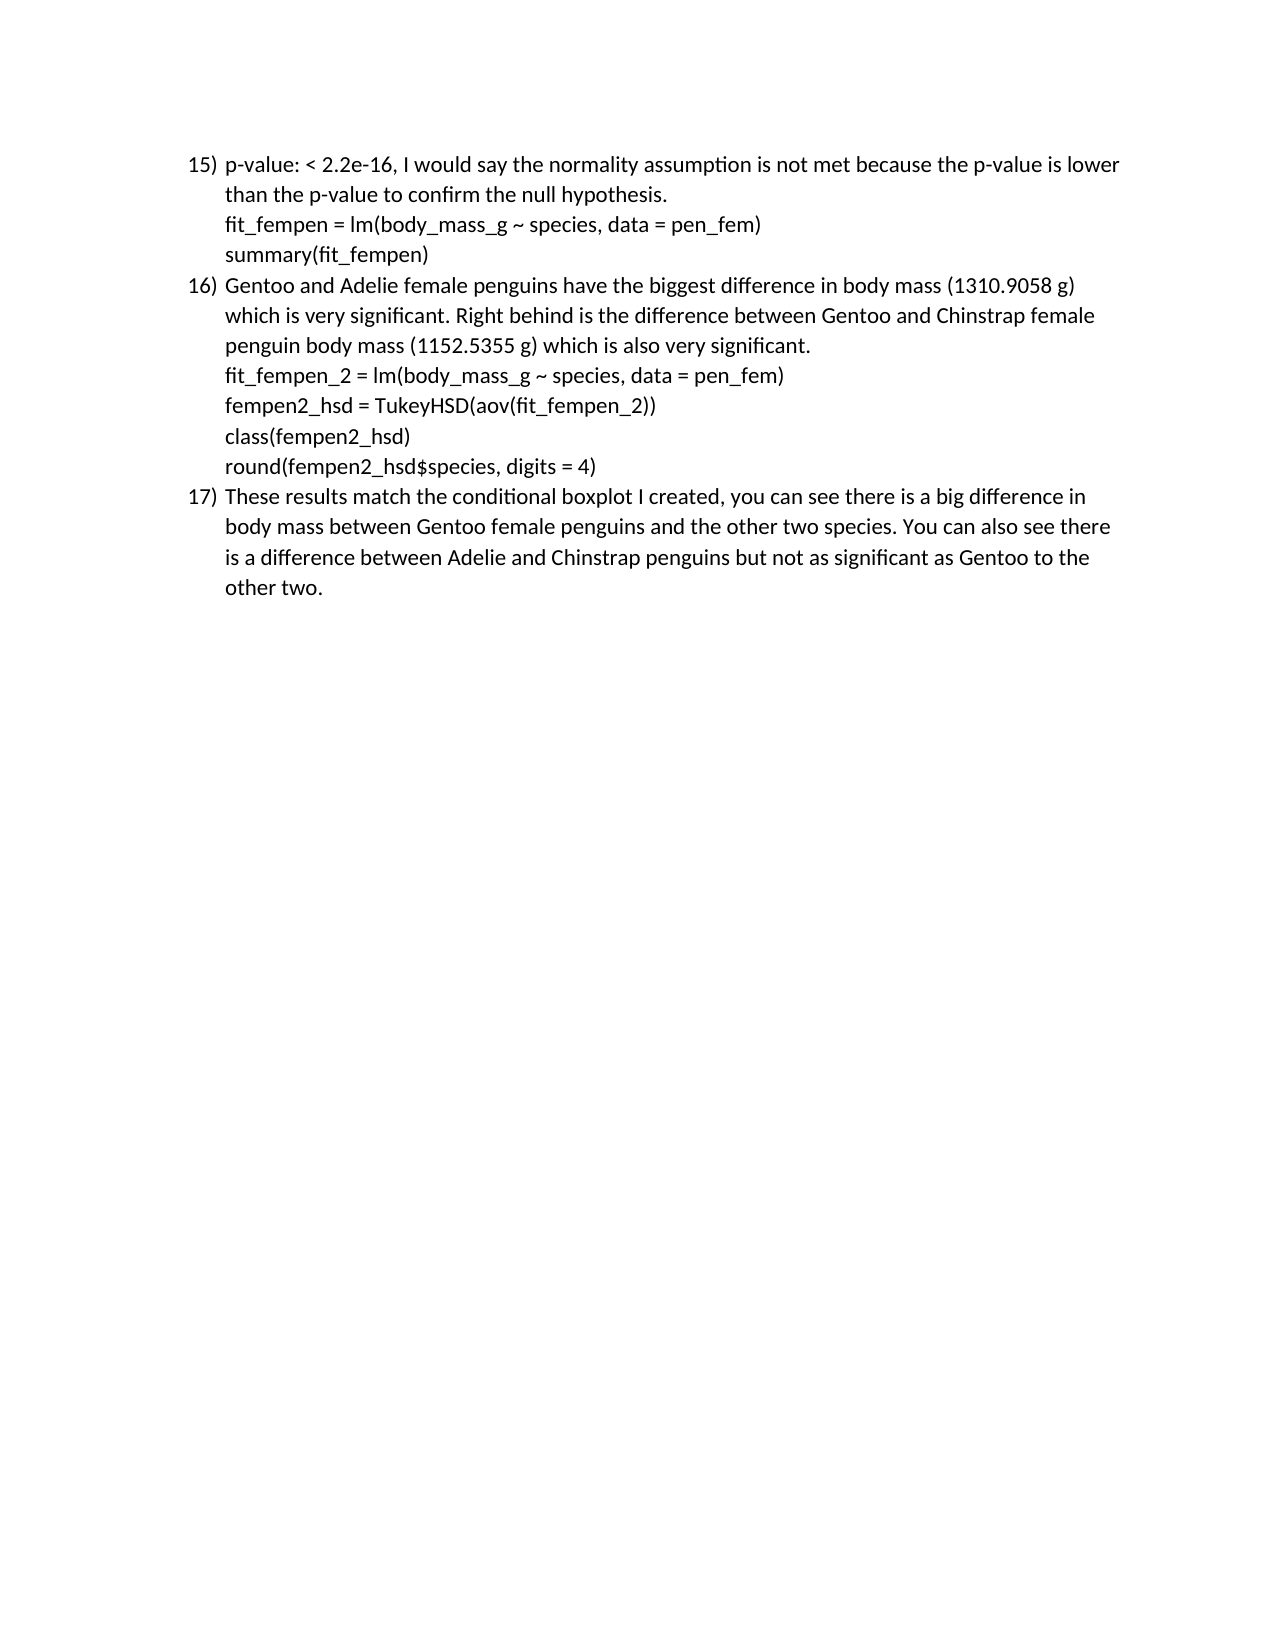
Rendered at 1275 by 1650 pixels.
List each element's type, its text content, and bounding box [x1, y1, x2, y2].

list fit_fempen_2 = lm(body_mass_g ~ species, data = pen_fem) [225, 361, 1125, 389]
list class(fempen2_hsd) [225, 422, 1125, 450]
list round(fempen2_hsd$species, digits = 4) [225, 452, 1125, 480]
list Gentoo and Adelie female penguins have the biggest difference in body mass (1310.9058 g) which is very significant. Right behind is the difference between Gentoo and Chinstrap female penguin body mass (1152.5355 g) which is also very significant. [187, 271, 1125, 359]
list fempen2_hsd = TukeyHSD(aov(fit_fempen_2)) [225, 392, 1125, 420]
list These results match the conditional boxplot I created, you can see there is a big difference in body mass between Gentoo female penguins and the other two species. You can also see there is a difference between Adelie and Chinstrap penguins but not as significant as Gentoo to the other two. [187, 482, 1125, 601]
list fit_fempen = lm(body_mass_g ~ species, data = pen_fem) [225, 210, 1125, 238]
list p-value: < 2.2e-16, I would say the normality assumption is not met because the p-value is lower than the p-value to confirm the null hypothesis. [187, 150, 1125, 208]
list summary(fit_fempen) [225, 241, 1125, 269]
